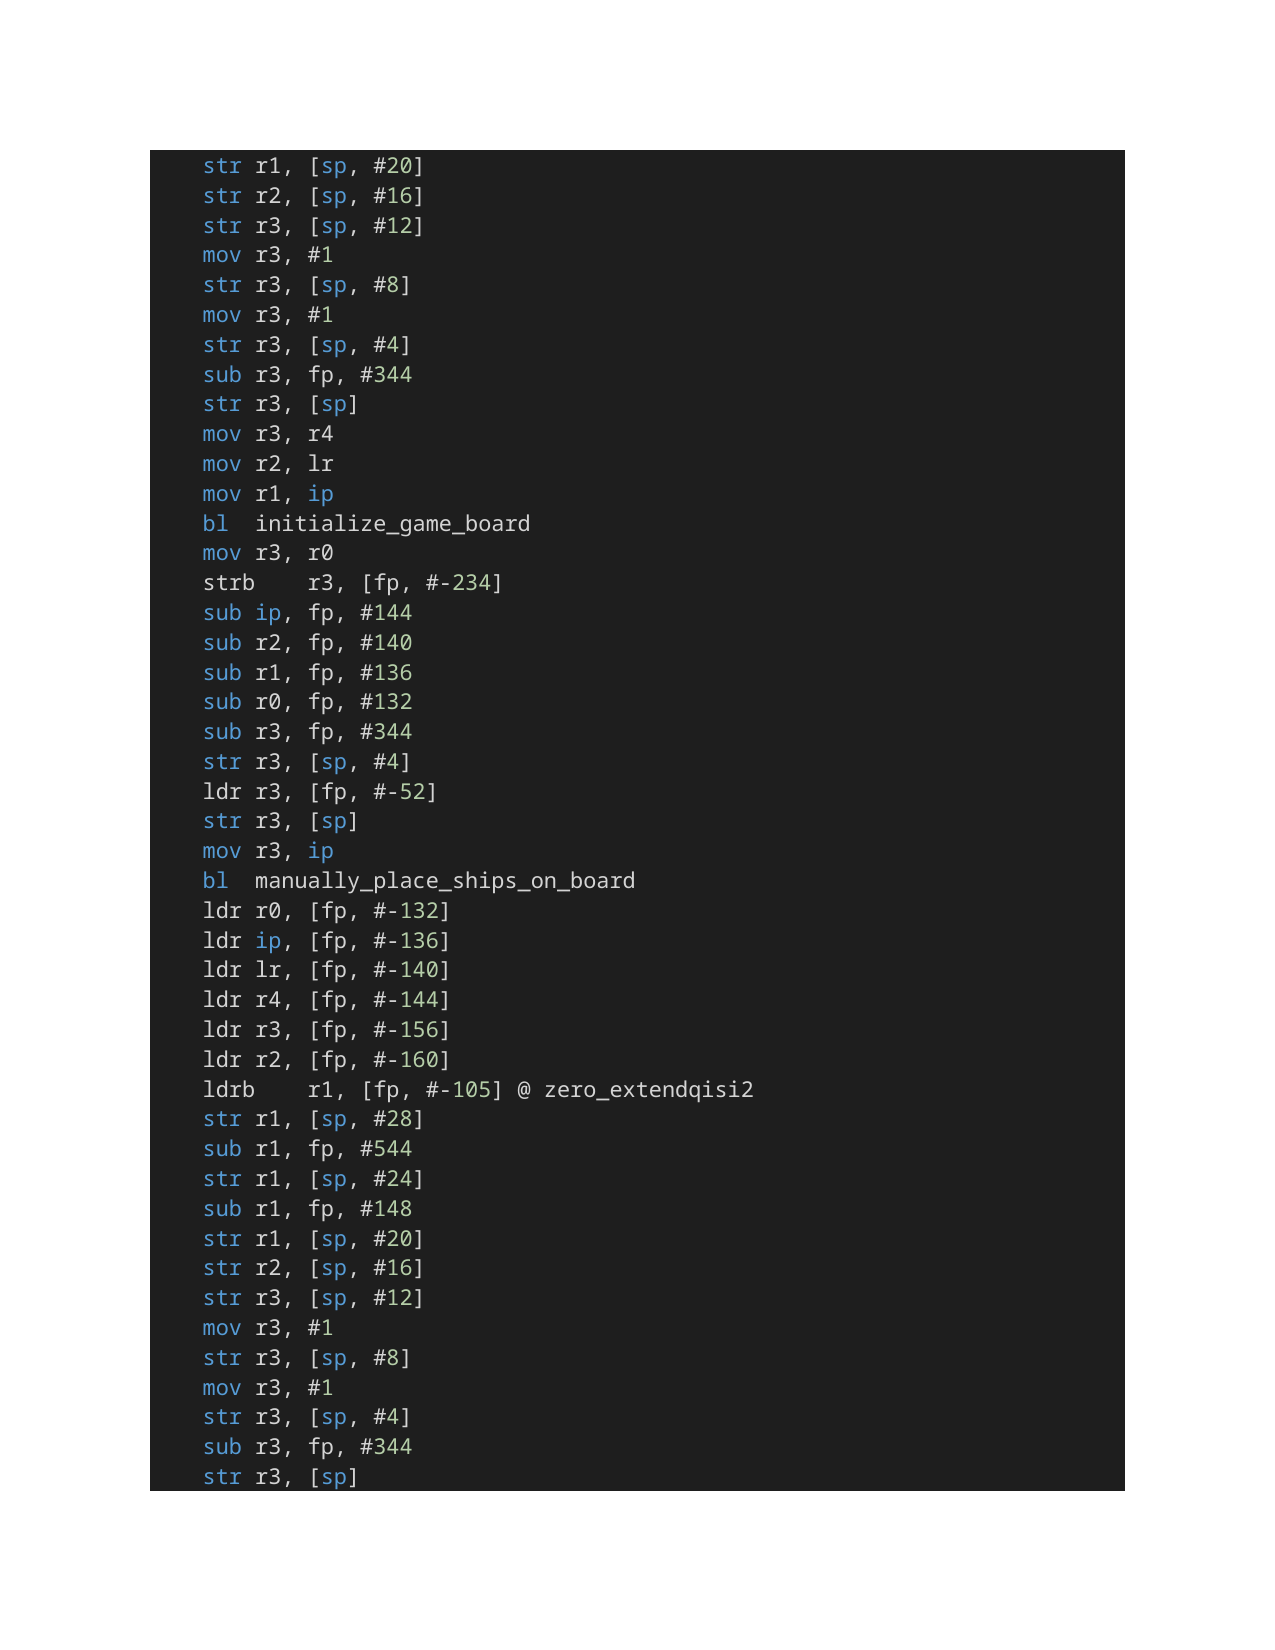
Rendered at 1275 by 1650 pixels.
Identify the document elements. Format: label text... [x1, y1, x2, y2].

text ldr r3, [fp, #-52] [150, 776, 1125, 805]
text sub r3, fp, #344 [150, 716, 1125, 746]
text bl initialize_game_board [150, 507, 1125, 537]
text str r3, [sp, #8] [150, 1342, 1125, 1371]
text strb r3, [fp, #-234] [150, 567, 1125, 597]
text str r1, [sp, #28] [150, 1103, 1125, 1133]
text sub r0, fp, #132 [150, 686, 1125, 716]
text mov r2, lr [150, 448, 1125, 478]
text ldr r2, [fp, #-160] [150, 1044, 1125, 1073]
text ldrb r1, [fp, #-105] @ zero_extendqisi2 [150, 1073, 1125, 1103]
text mov r3, r0 [150, 537, 1125, 567]
text str r3, [sp, #12] [150, 1282, 1125, 1312]
text str r3, [sp] [150, 805, 1125, 835]
text ldr r4, [fp, #-144] [150, 984, 1125, 1014]
text mov r3, #1 [150, 1371, 1125, 1401]
text str r1, [sp, #20] [150, 150, 1125, 180]
text str r3, [sp] [150, 1461, 1125, 1491]
text ldr r0, [fp, #-132] [150, 895, 1125, 924]
text str r3, [sp, #12] [150, 209, 1125, 239]
text bl manually_place_ships_on_board [150, 865, 1125, 895]
text sub ip, fp, #144 [150, 597, 1125, 627]
text mov r3, #1 [150, 299, 1125, 329]
text str r3, [sp, #4] [150, 1401, 1125, 1431]
text mov r3, r4 [150, 418, 1125, 448]
text str r1, [sp, #20] [150, 1222, 1125, 1252]
text sub r2, fp, #140 [150, 627, 1125, 656]
text mov r3, ip [150, 835, 1125, 865]
text str r3, [sp, #8] [150, 269, 1125, 299]
text mov r1, ip [150, 478, 1125, 507]
text str r2, [sp, #16] [150, 1252, 1125, 1282]
text str r1, [sp, #24] [150, 1163, 1125, 1193]
text sub r3, fp, #344 [150, 1431, 1125, 1461]
text str r3, [sp, #4] [150, 329, 1125, 358]
text ldr r3, [fp, #-156] [150, 1014, 1125, 1044]
text sub r1, fp, #148 [150, 1193, 1125, 1222]
text str r3, [sp, #4] [150, 746, 1125, 776]
text sub r1, fp, #544 [150, 1133, 1125, 1163]
text sub r3, fp, #344 [150, 358, 1125, 388]
text sub r1, fp, #136 [150, 656, 1125, 686]
text str r3, [sp] [150, 388, 1125, 418]
text str r2, [sp, #16] [150, 180, 1125, 209]
text mov r3, #1 [150, 239, 1125, 269]
text mov r3, #1 [150, 1312, 1125, 1342]
text ldr lr, [fp, #-140] [150, 954, 1125, 984]
text ldr ip, [fp, #-136] [150, 924, 1125, 954]
